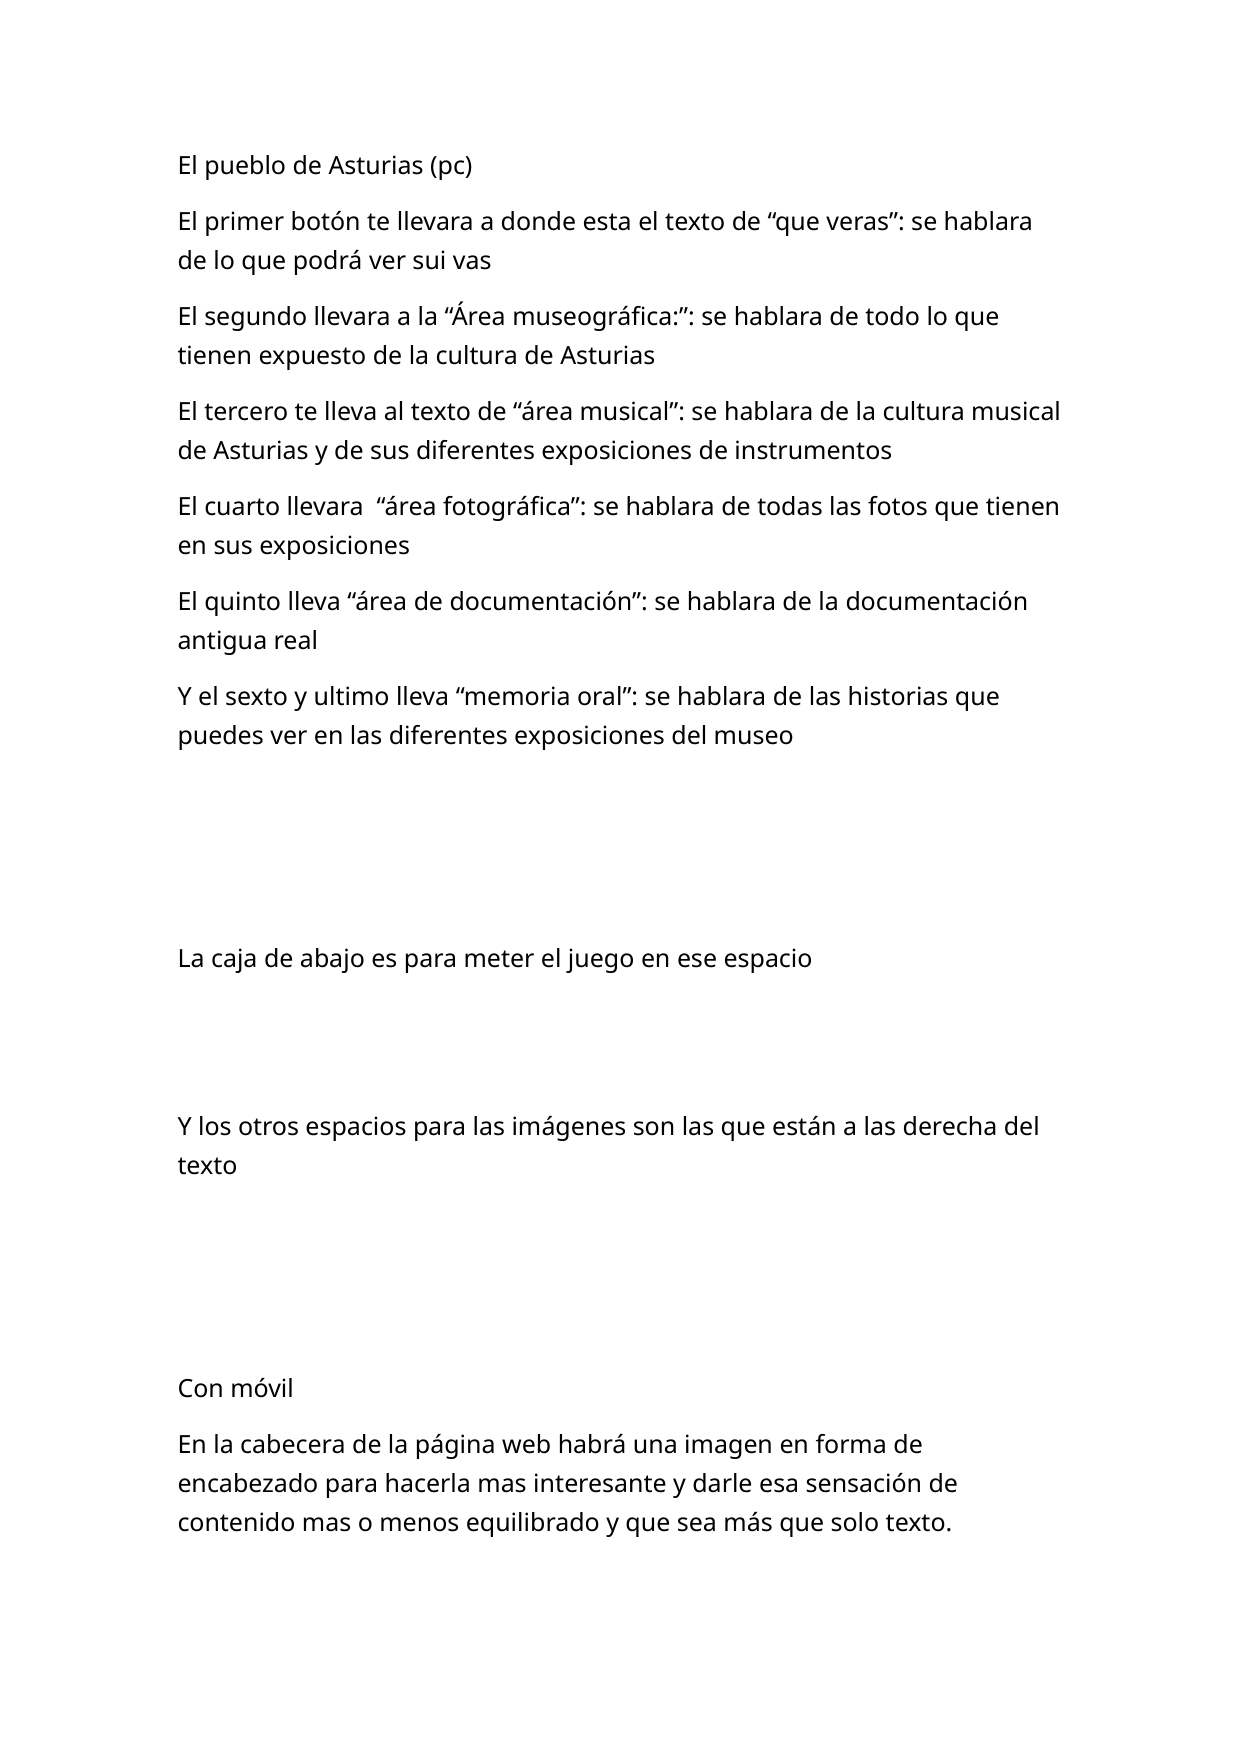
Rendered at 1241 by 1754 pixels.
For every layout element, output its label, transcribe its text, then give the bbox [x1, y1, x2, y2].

text El cuarto llevara “área fotográfica”: se hablara de todas las fotos que tienen en sus exposiciones [177, 488, 1063, 562]
text El segundo llevara a la “Área museográfica:”: se hablara de todo lo que tienen expuesto de la cultura de Asturias [177, 298, 1063, 372]
text Con móvil [177, 1371, 1063, 1405]
text Y el sexto y ultimo lleva “memoria oral”: se hablara de las historias que puedes ver en las diferentes exposiciones del museo [177, 678, 1063, 752]
text En la cabecera de la página web habrá una imagen en forma de encabezado para hacerla mas interesante y darle esa sensación de contenido mas o menos equilibrado y que sea más que solo texto. [177, 1427, 1063, 1539]
text El pueblo de Asturias (pc) [177, 148, 1063, 182]
text El quinto lleva “área de documentación”: se hablara de la documentación antigua real [177, 583, 1063, 657]
text La caja de abajo es para meter el juego en ese espacio [177, 941, 1063, 975]
text El primer botón te llevara a donde esta el texto de “que veras”: se hablara de lo que podrá ver sui vas [177, 203, 1063, 277]
text Y los otros espacios para las imágenes son las que están a las derecha del texto [177, 1108, 1063, 1182]
text El tercero te lleva al texto de “área musical”: se hablara de la cultura musical de Asturias y de sus diferentes exposiciones de instrumentos [177, 393, 1063, 467]
